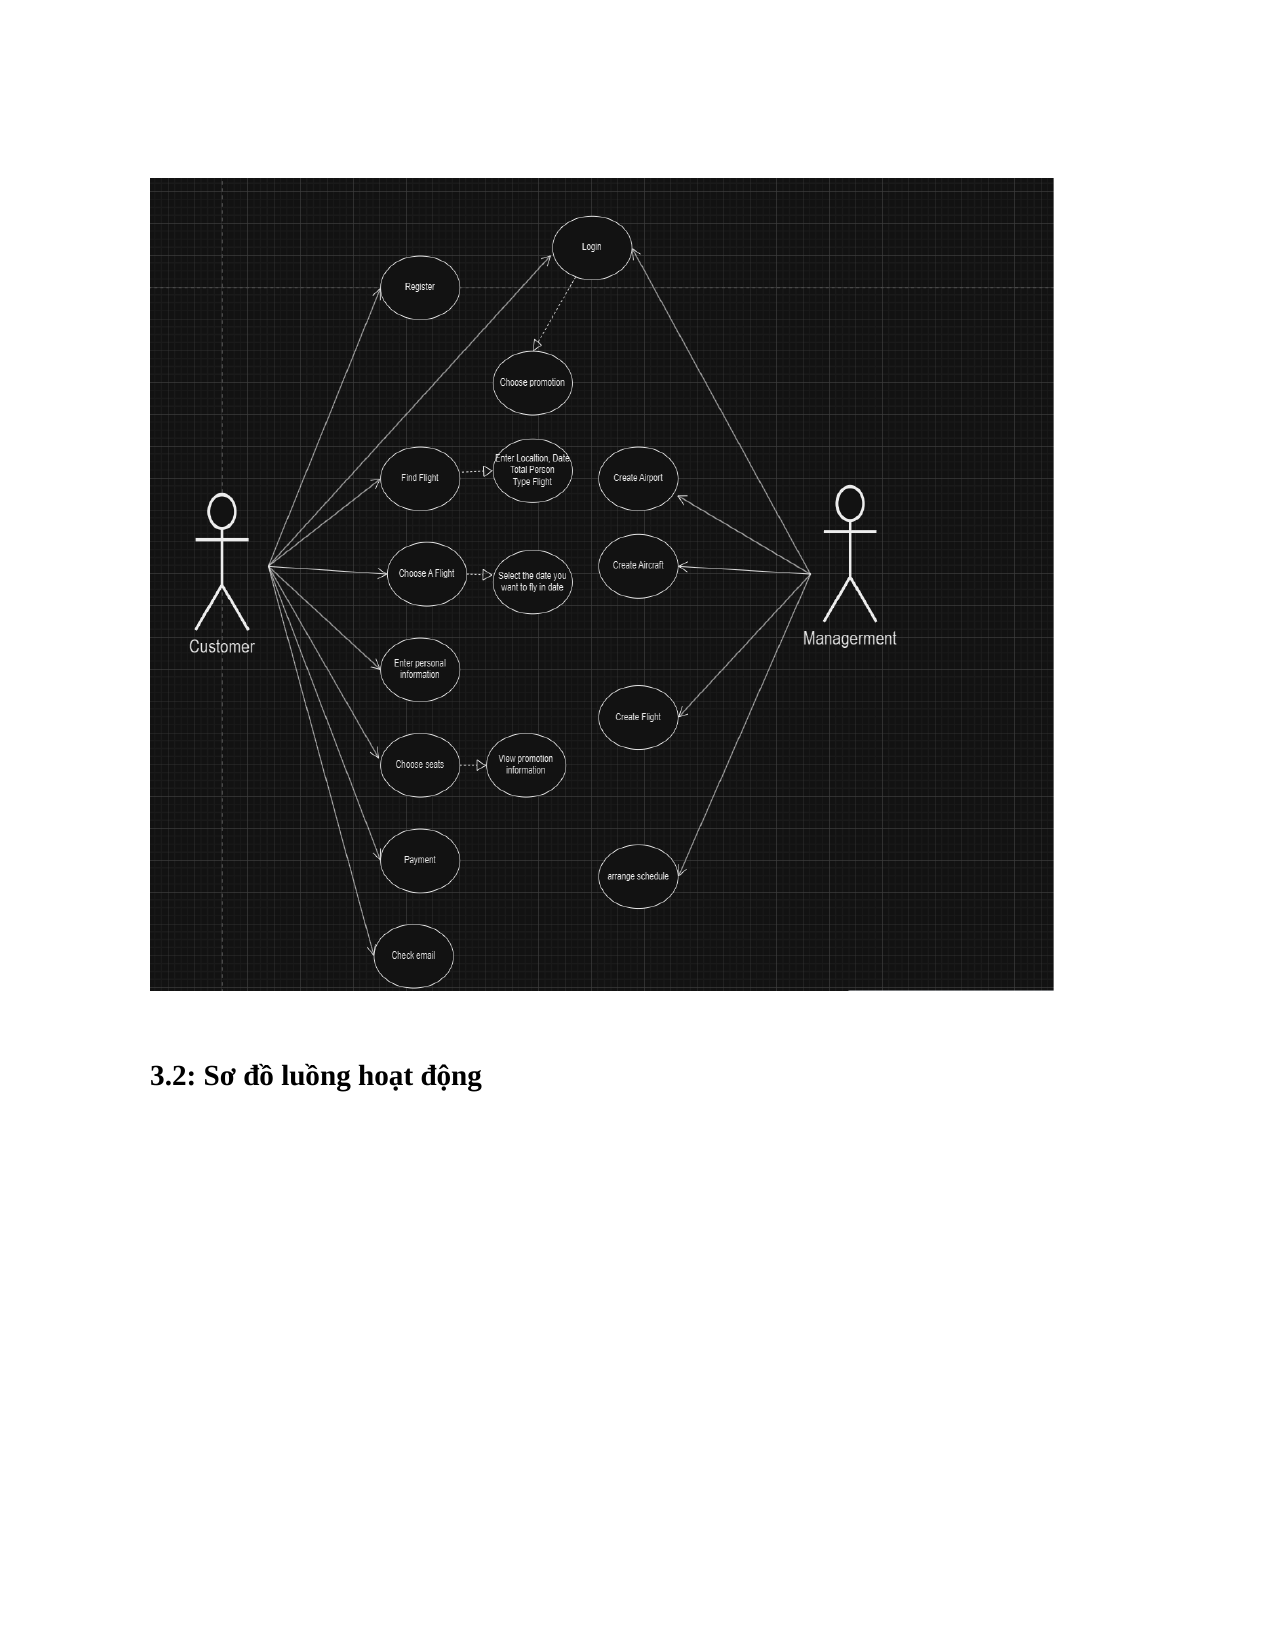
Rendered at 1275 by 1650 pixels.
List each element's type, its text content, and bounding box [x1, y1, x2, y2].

text 3.2: Sơ đồ luồng hoạt động [150, 1058, 1125, 1091]
picture [150, 178, 1054, 991]
